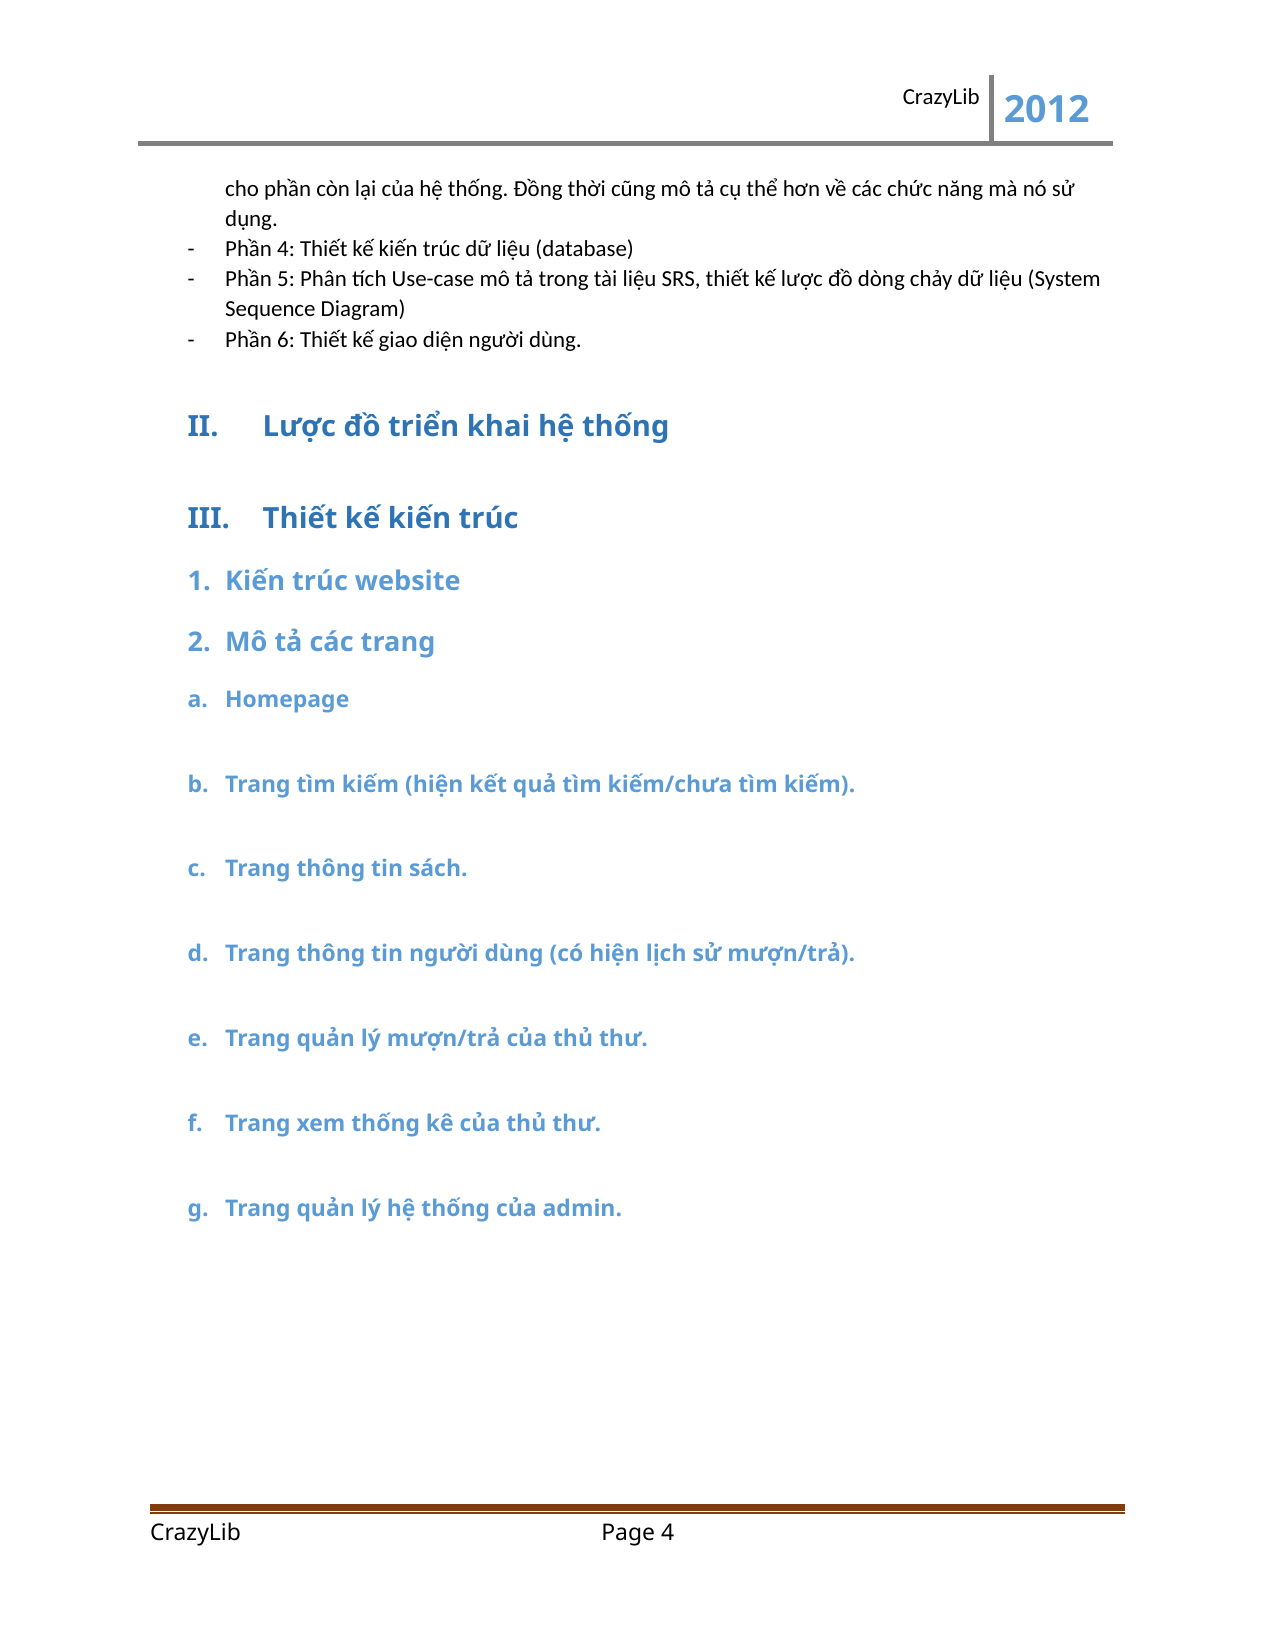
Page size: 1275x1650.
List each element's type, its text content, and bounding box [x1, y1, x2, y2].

list Phần 5: Phân tích Use-case mô tả trong tài liệu SRS, thiết kế lược đồ dòng chảy dữ liệu (System Sequence Diagram) [187, 264, 1125, 323]
subtitle Trang xem thống kê của thủ thư. [187, 1107, 1125, 1138]
subtitle Thiết kế kiến trúc [187, 498, 1125, 537]
subtitle Trang quản lý hệ thống của admin. [187, 1191, 1125, 1223]
subtitle Trang thông tin người dùng (có hiện lịch sử mượn/trả). [187, 937, 1125, 968]
subtitle Trang tìm kiếm (hiện kết quả tìm kiếm/chưa tìm kiếm). [187, 767, 1125, 799]
subtitle Kiến trúc website [187, 561, 1125, 598]
subtitle Homepage [187, 683, 1125, 714]
list Phần 6: Thiết kế giao diện người dùng. [187, 325, 1125, 353]
subtitle Mô tả các trang [187, 622, 1125, 659]
subtitle Trang thông tin sách. [187, 852, 1125, 883]
subtitle Trang quản lý mượn/trả của thủ thư. [187, 1022, 1125, 1053]
subtitle Lược đồ triển khai hệ thống [187, 405, 1125, 445]
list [187, 174, 1125, 232]
list Phần 4: Thiết kế kiến trúc dữ liệu (database) [187, 234, 1125, 262]
